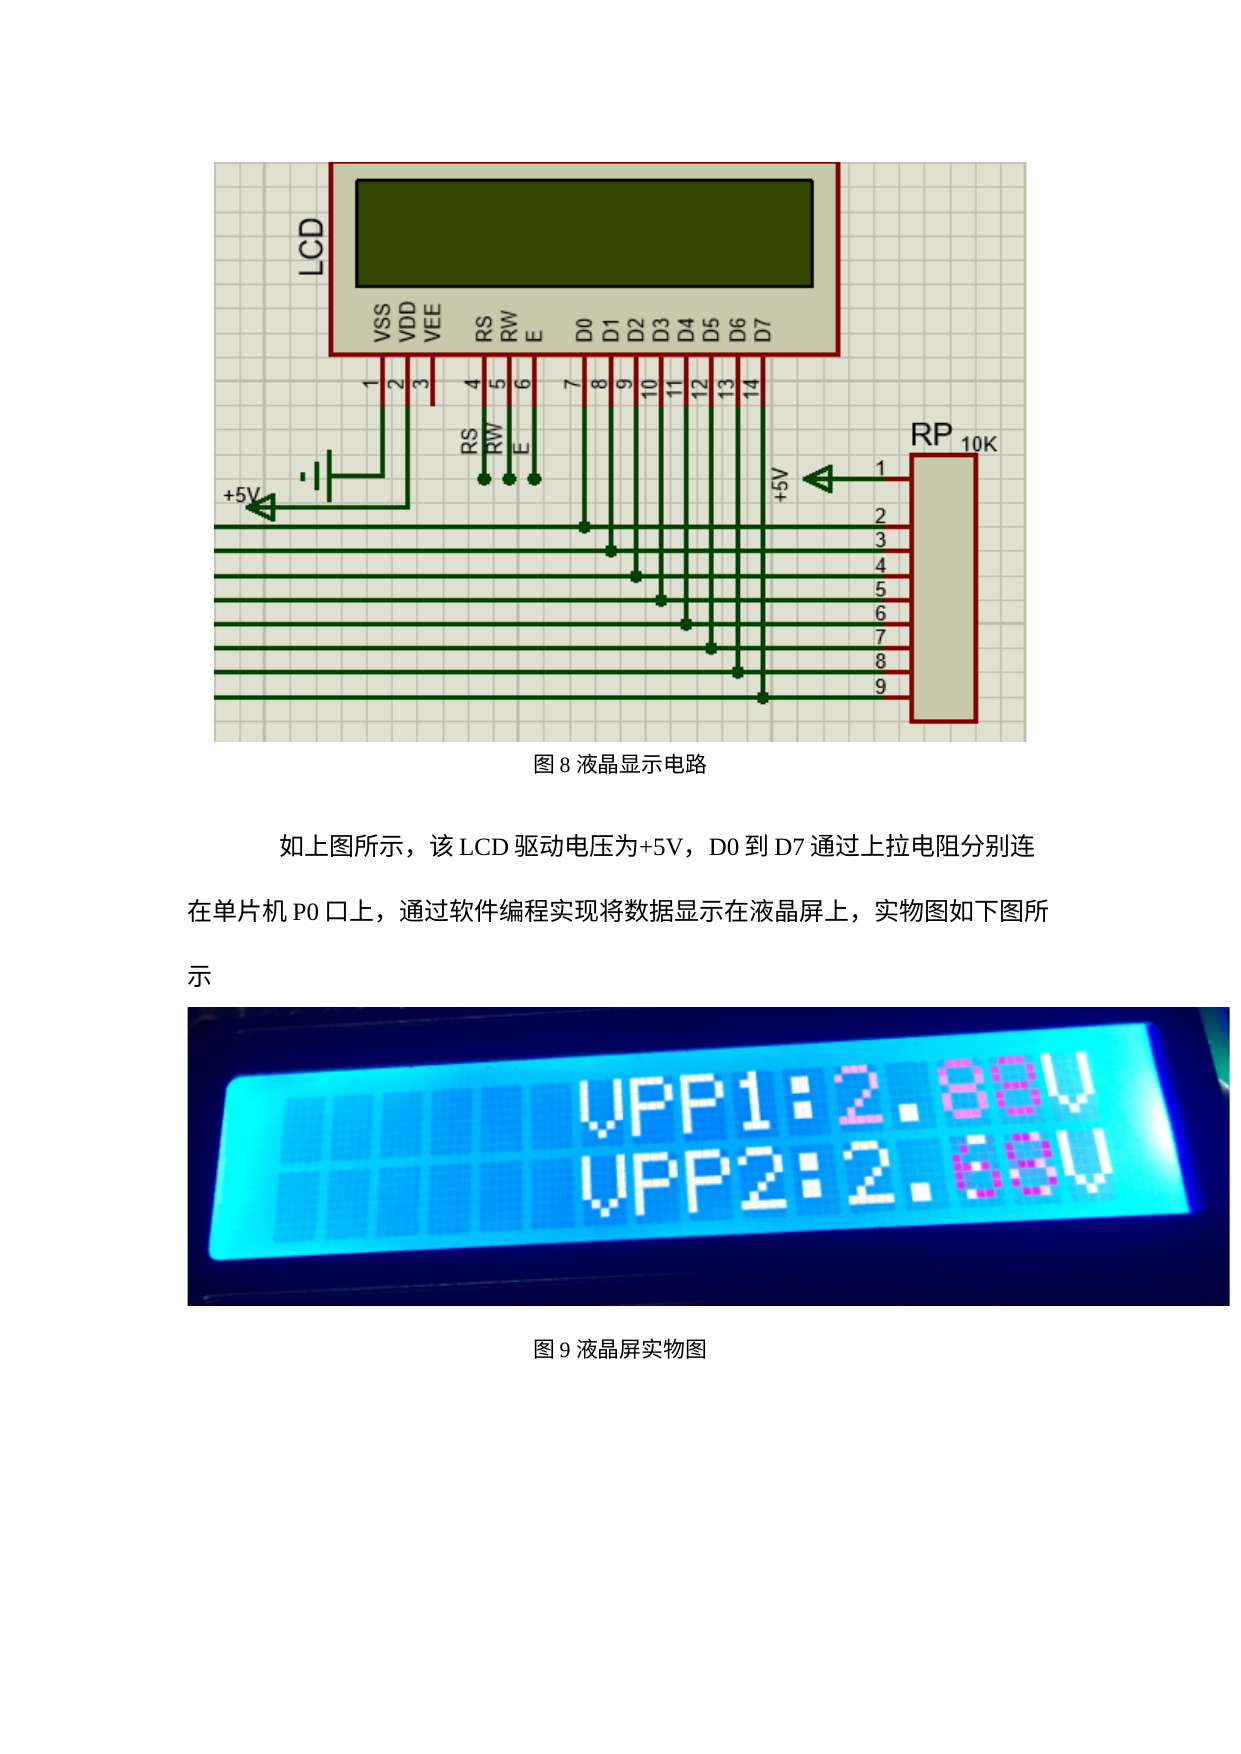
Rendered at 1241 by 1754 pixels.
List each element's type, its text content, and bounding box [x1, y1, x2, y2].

list 图9 液晶屏实物图 [187, 1332, 1053, 1364]
list 图8 液晶显示电路 [187, 747, 1053, 779]
list 如上图所示，该LCD驱动电压为+5V，D0到D7通过上拉电阻分别连在单片机P0口上，通过软件编程实现将数据显示在液晶屏上，实物图如下图所示 [187, 812, 1053, 1007]
picture [213, 162, 1027, 742]
